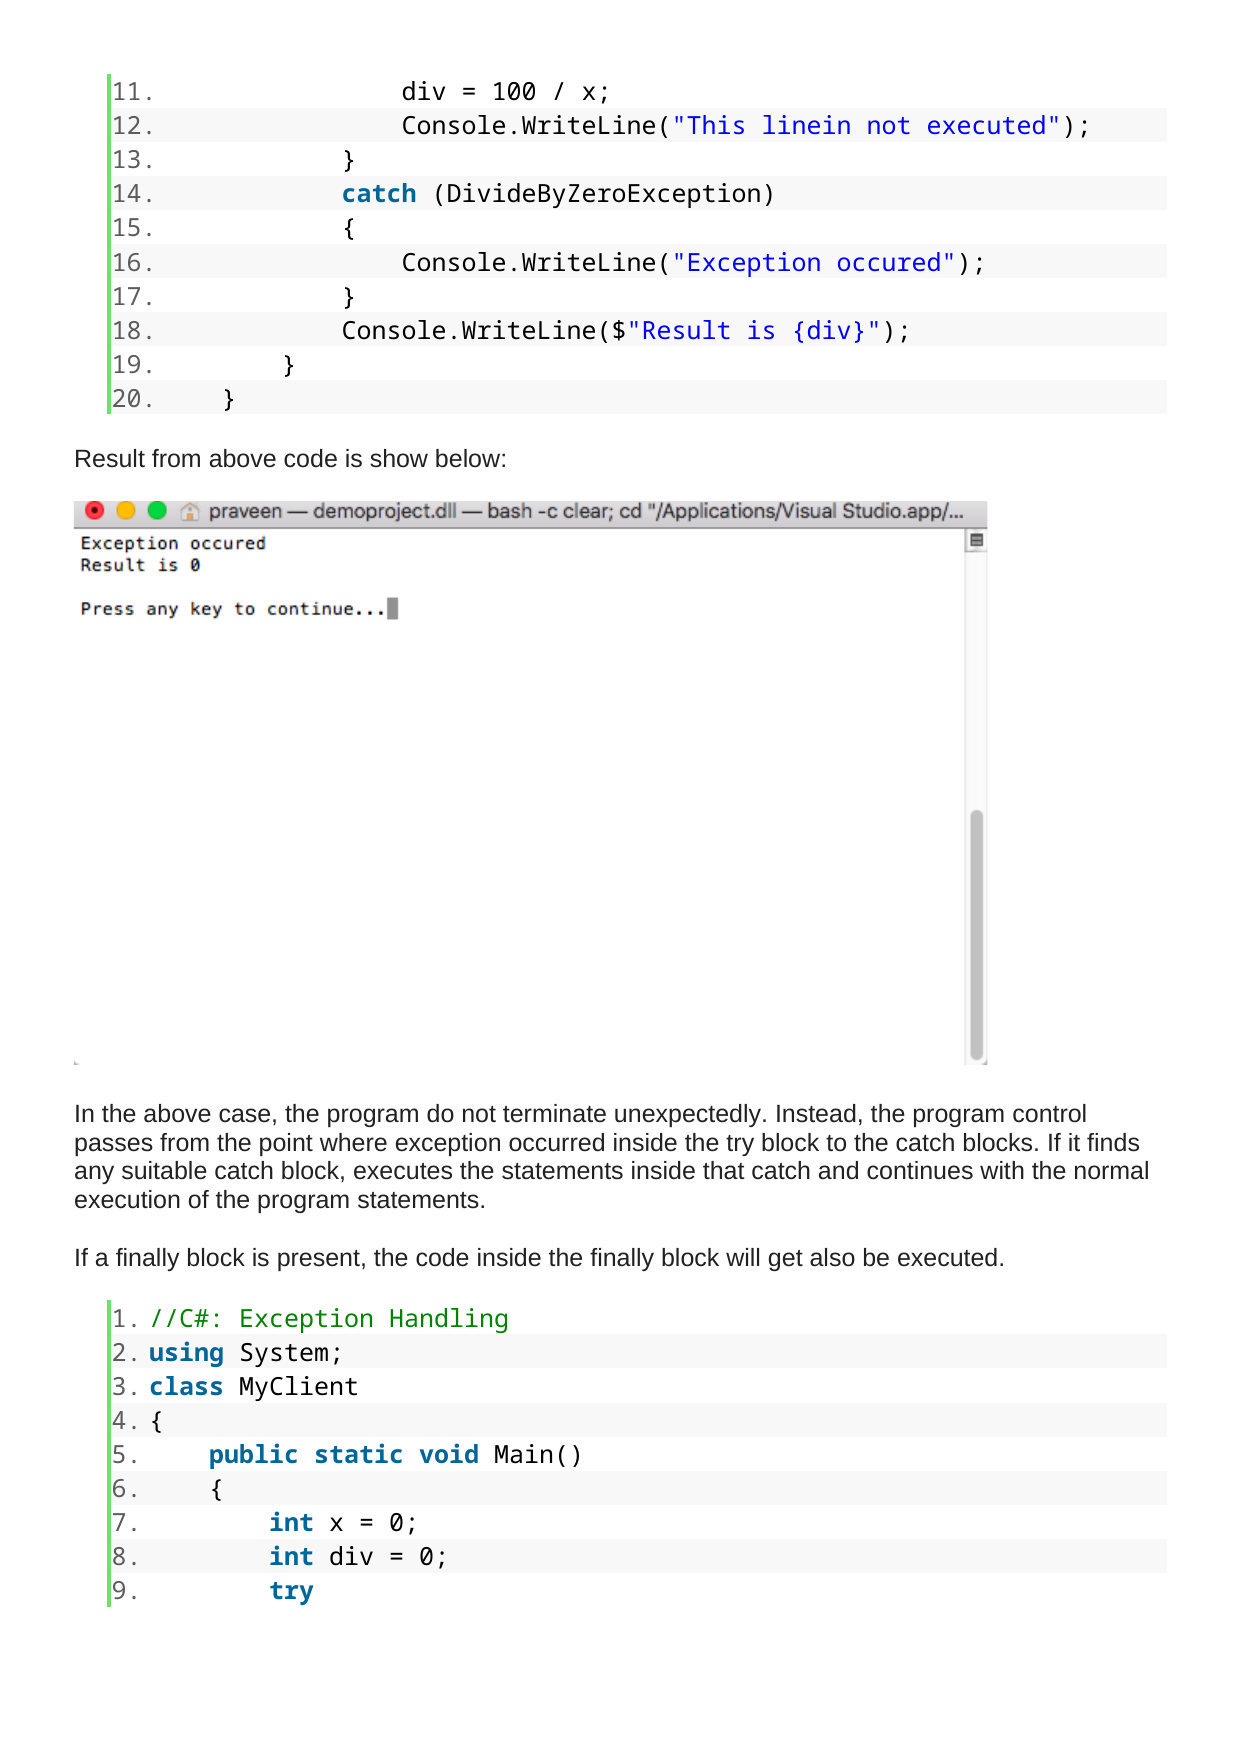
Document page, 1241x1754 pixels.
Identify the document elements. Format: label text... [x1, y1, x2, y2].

list div = 100 / x; [111, 74, 1167, 108]
list using System; [111, 1334, 1167, 1368]
text In the above case, the program do not terminate unexpectedly. Instead, the program control passes from the point where exception occurred inside the try block to the catch blocks. If it finds any suitable catch block, executes the statements inside that catch and continues with the normal execution of the program statements. [74, 1099, 1167, 1214]
text If a finally block is present, the code inside the finally block will get also be executed. [74, 1242, 1167, 1271]
list public static void Main() [111, 1437, 1167, 1471]
list int div = 0; [111, 1539, 1167, 1573]
list Console.WriteLine("Exception occured"); [111, 244, 1167, 278]
list //C#: Exception Handling [111, 1300, 1167, 1334]
list } [111, 346, 1167, 380]
list catch (DivideByZeroException) [111, 176, 1167, 210]
list { [111, 210, 1167, 244]
list { [111, 1403, 1167, 1437]
list } [111, 278, 1167, 312]
text Result from above code is show below: [74, 444, 1167, 472]
list { [111, 1471, 1167, 1505]
list Console.WriteLine($"Result is {div}"); [111, 312, 1167, 346]
picture [73, 501, 988, 1065]
list Console.WriteLine("This linein not executed"); [111, 108, 1167, 142]
list try [111, 1573, 1167, 1607]
list } [111, 142, 1167, 176]
list } [111, 380, 1167, 414]
list int x = 0; [111, 1505, 1167, 1539]
list class MyClient [111, 1368, 1167, 1403]
